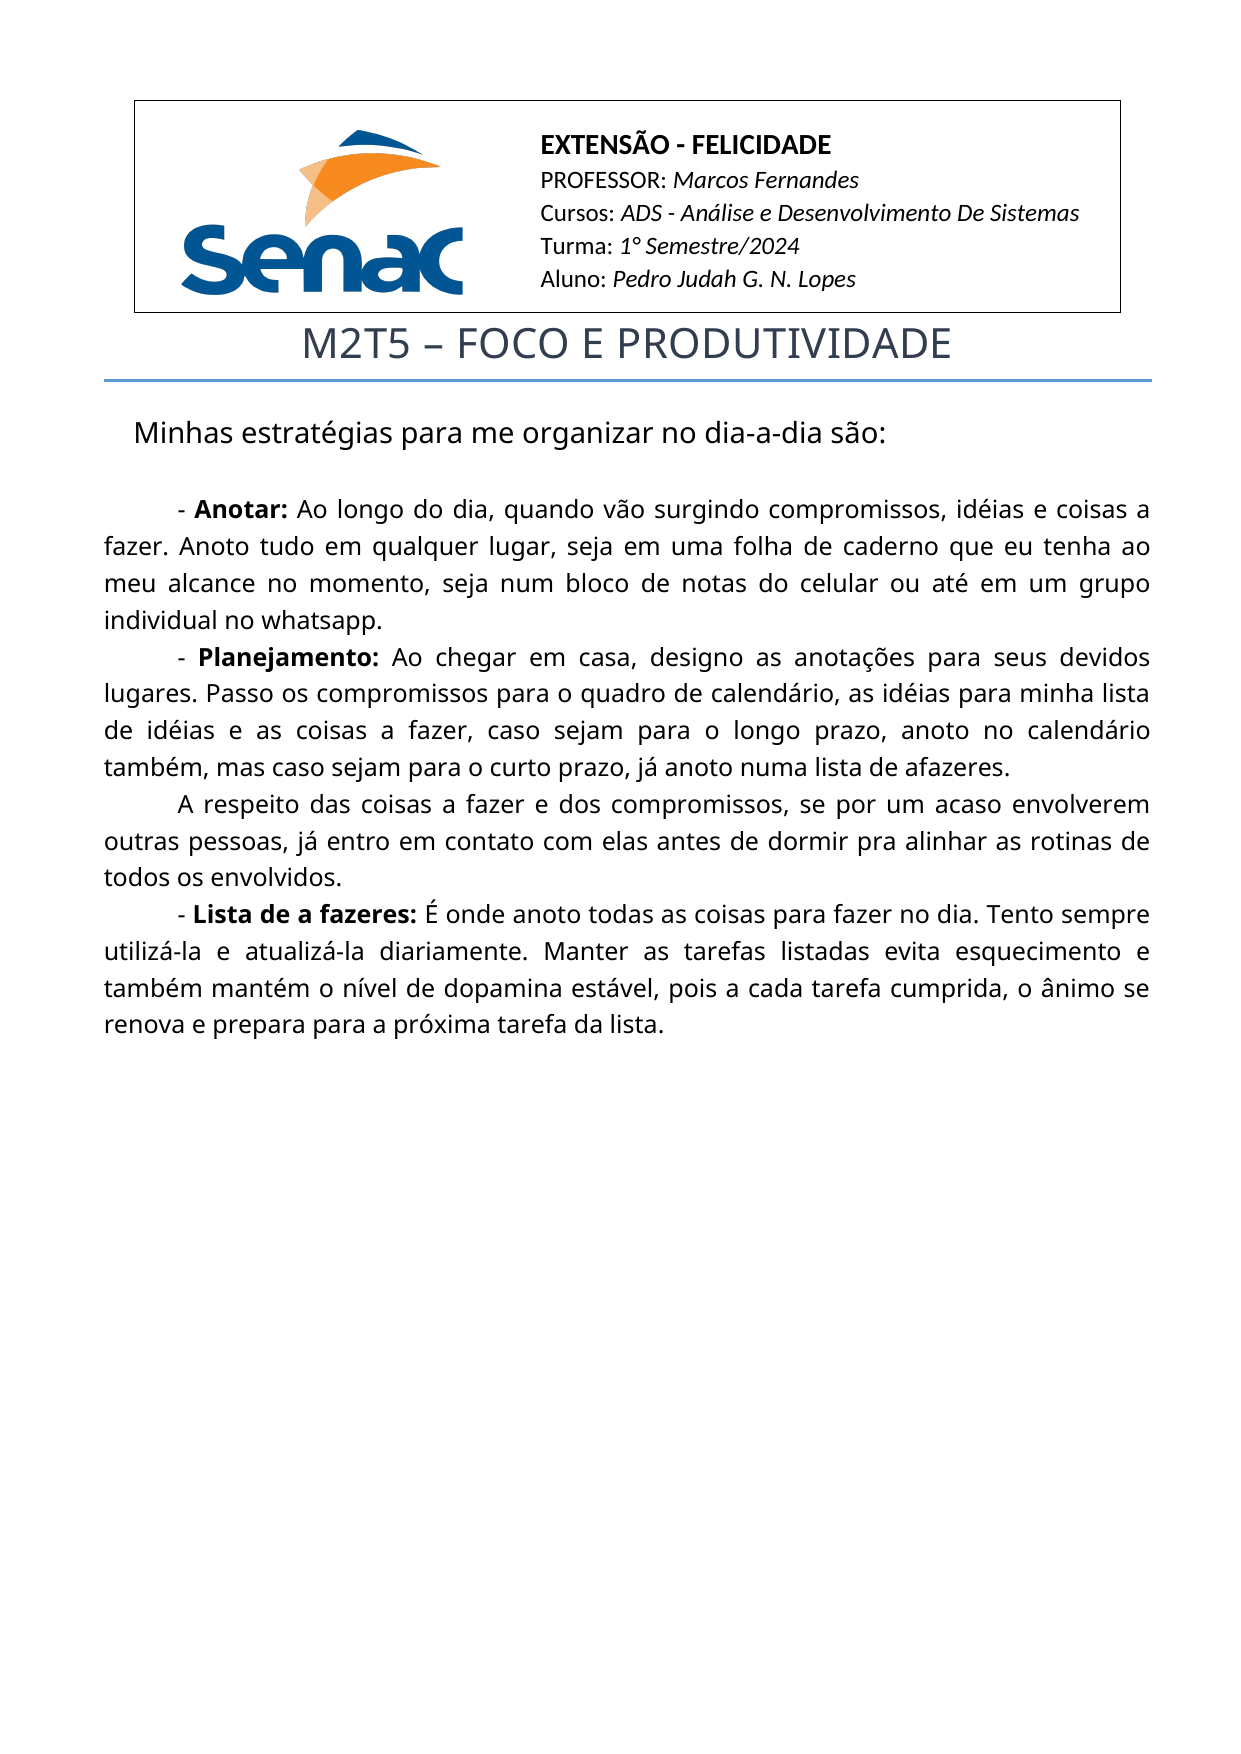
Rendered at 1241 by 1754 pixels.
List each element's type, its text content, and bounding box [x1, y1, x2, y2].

picture [181, 130, 463, 161]
title M2T5 – FOCO E PRODUTIVIDADE [103, 161, 1152, 382]
text Minhas estratégias para me organizar no dia-a-dia são: [103, 413, 1152, 452]
text - Lista de a fazeres: É onde anoto todas as coisas para fazer no dia. Tento sempre utilizá-la e atualizá-la diariamente. Manter as tarefas listadas evita esquecimento e também mantém o nível de dopamina estável, pois a cada tarefa cumprida, o ânimo se renova e prepara para a próxima tarefa da lista. [103, 897, 1152, 1041]
text A respeito das coisas a fazer e dos compromissos, se por um acaso envolverem outras pessoas, já entro em contato com elas antes de dormir pra alinhar as rotinas de todos os envolvidos. [103, 786, 1152, 894]
text - Anotar: Ao longo do dia, quando vão surgindo compromissos, idéias e coisas a fazer. Anoto tudo em qualquer lugar, seja em uma folha de caderno que eu tenha ao meu alcance no momento, seja num bloco de notas do celular ou até em um grupo individual no whatsapp. [103, 492, 1152, 637]
text - Planejamento: Ao chegar em casa, designo as anotações para seus devidos lugares. Passo os compromissos para o quadro de calendário, as idéias para minha lista de idéias e as coisas a fazer, caso sejam para o longo prazo, anoto no calendário também, mas caso sejam para o curto prazo, já anoto numa lista de afazeres. [103, 639, 1152, 784]
